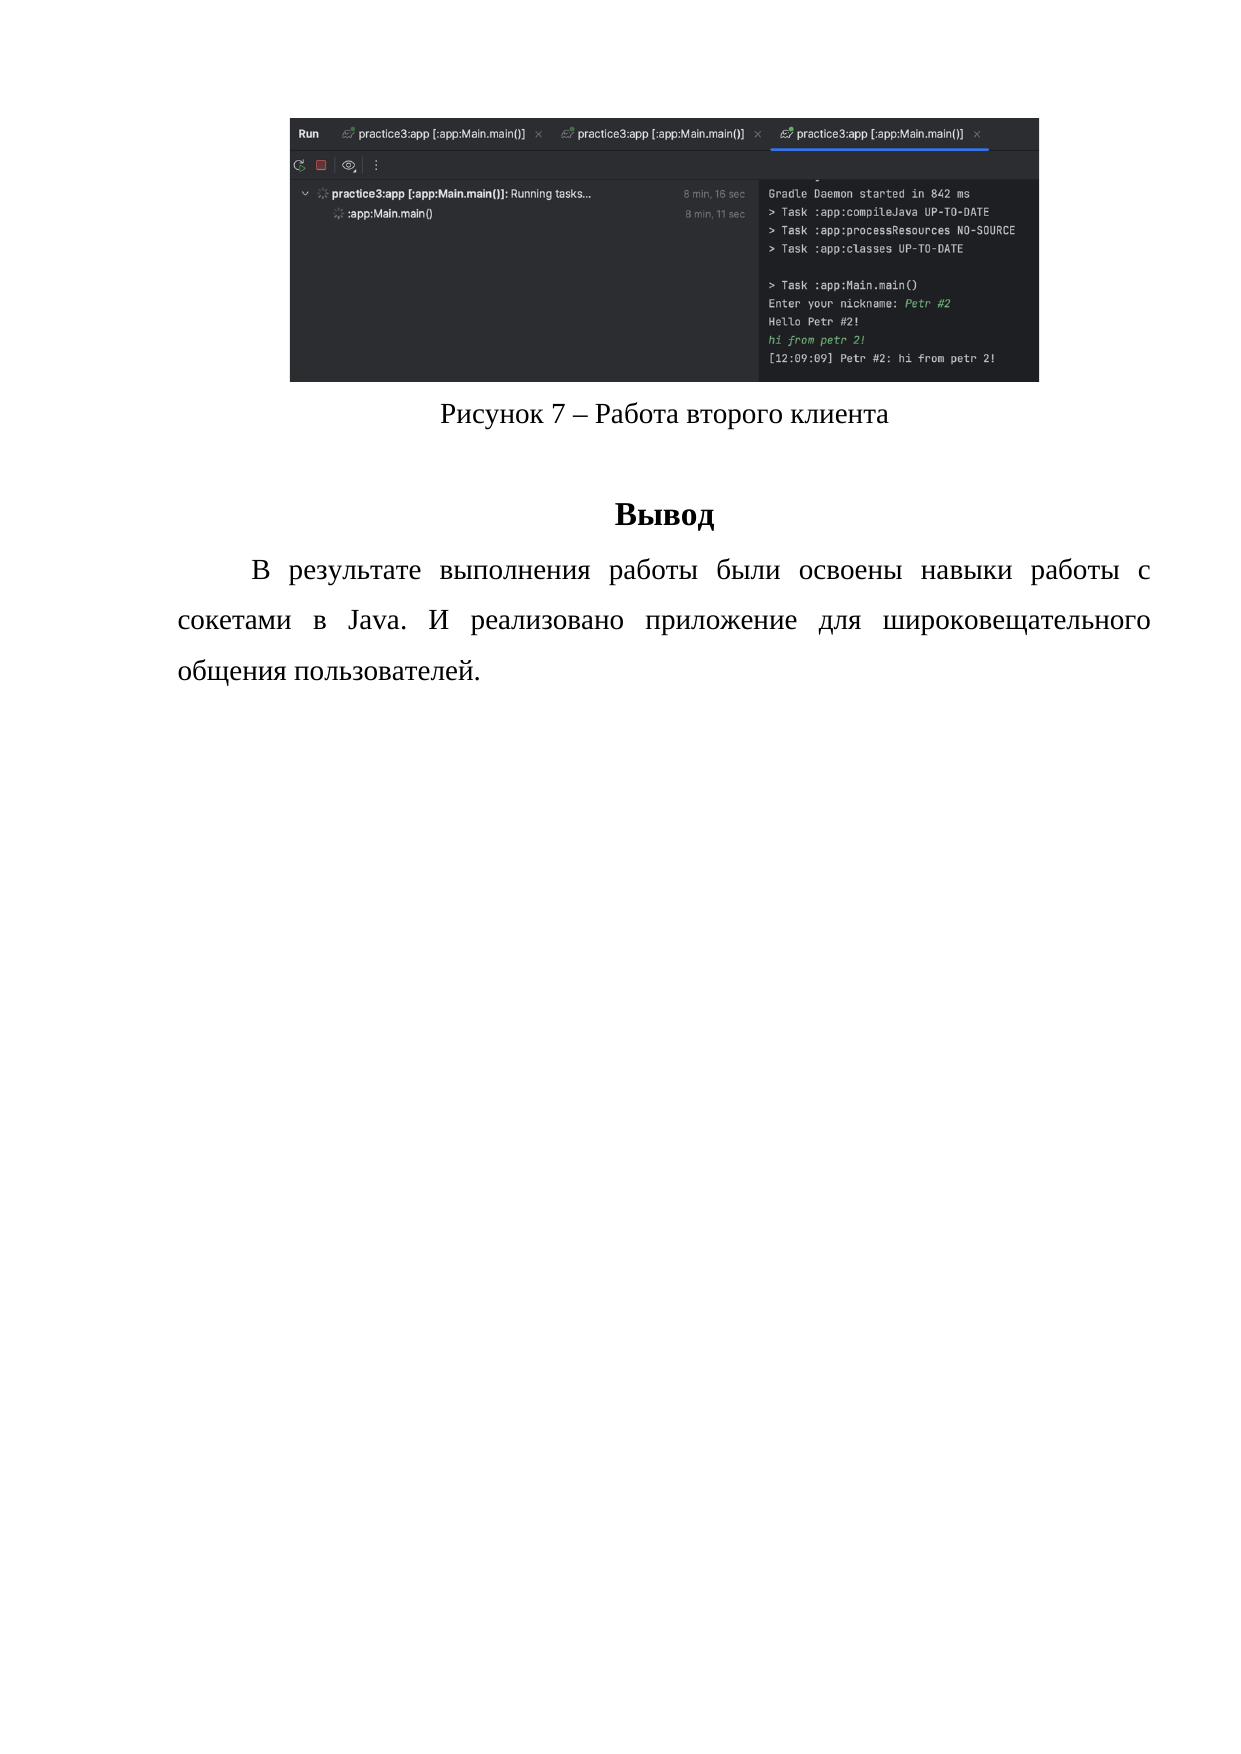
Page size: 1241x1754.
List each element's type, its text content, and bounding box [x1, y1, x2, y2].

picture [289, 118, 1040, 382]
text В результате выполнения работы были освоены навыки работы с сокетами в Java. И реализовано приложение для широковещательного общения пользователей. [177, 552, 1152, 686]
text Вывод [177, 494, 1152, 532]
text Рисунок 7 – Работа второго клиента [177, 397, 1152, 430]
